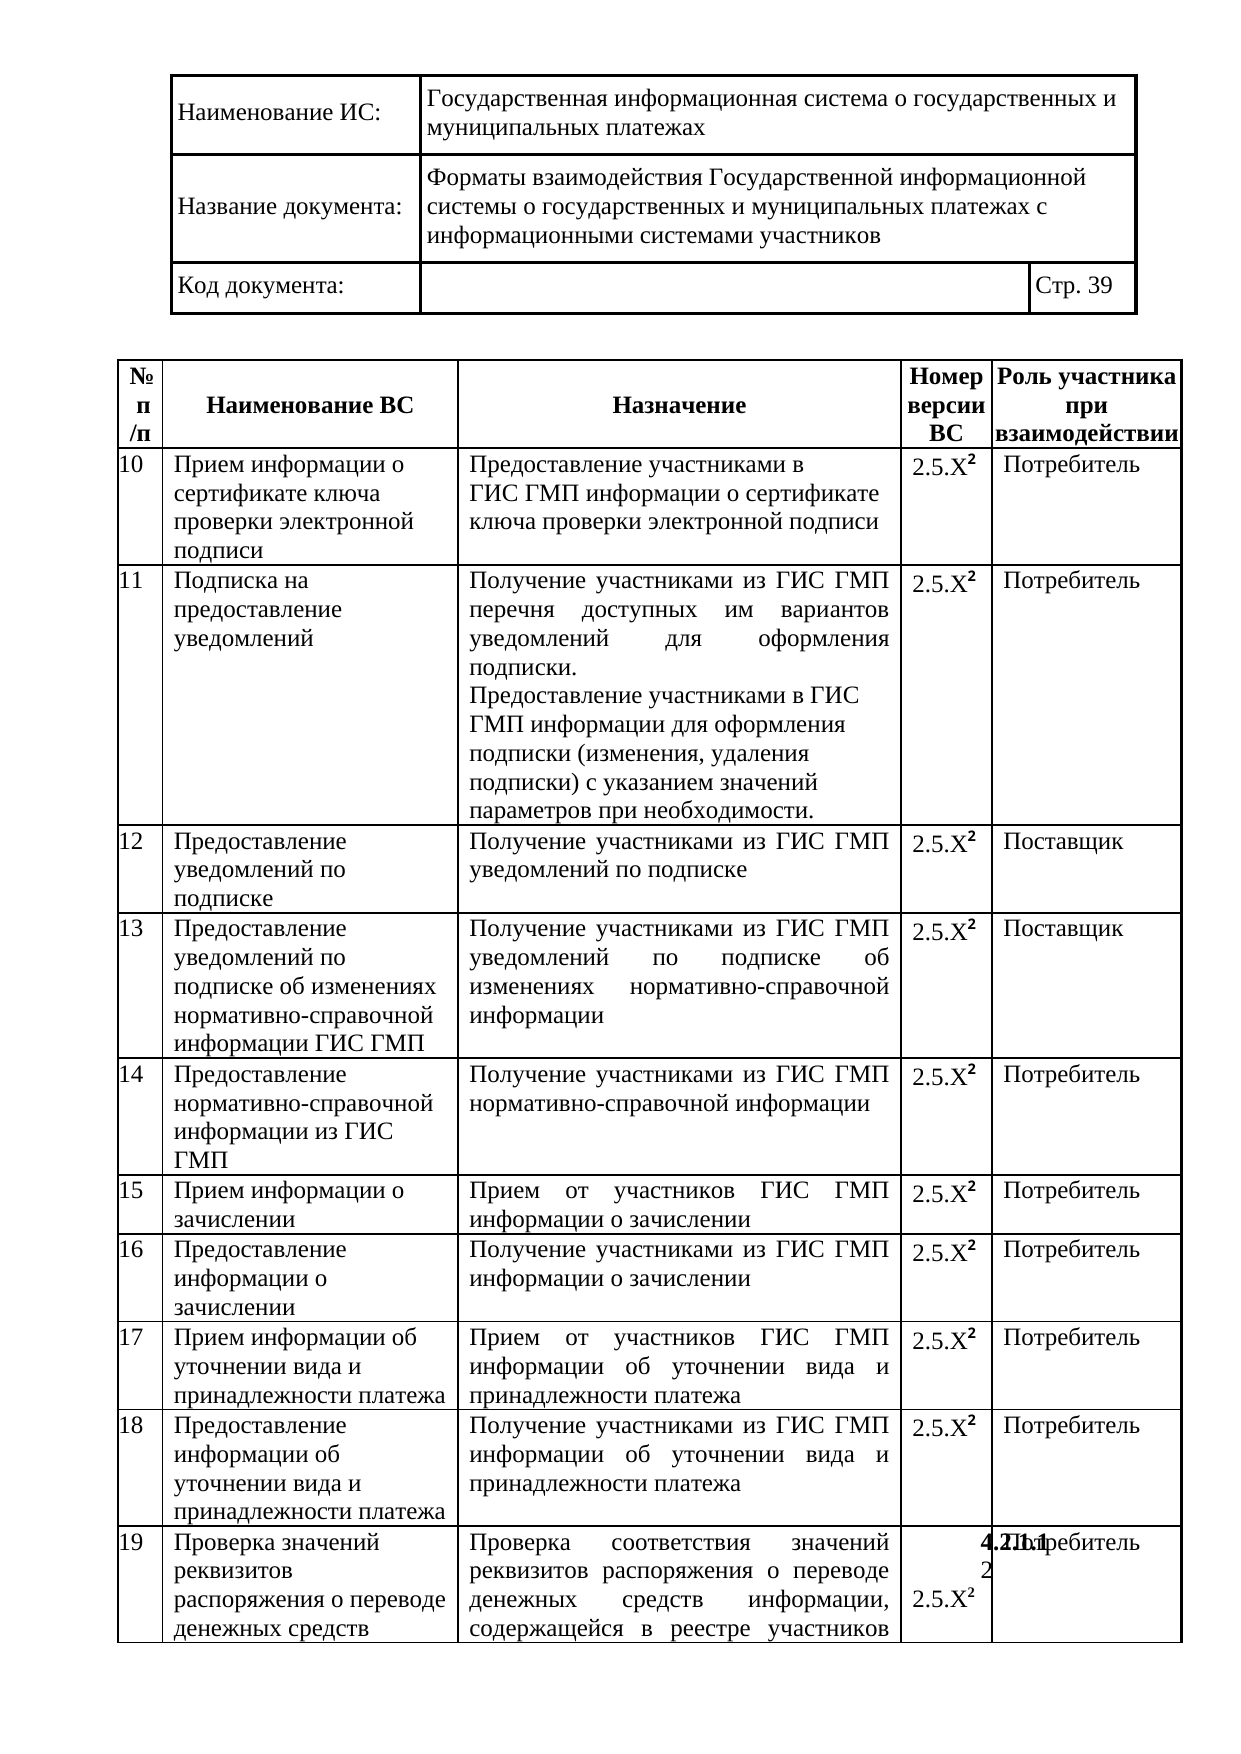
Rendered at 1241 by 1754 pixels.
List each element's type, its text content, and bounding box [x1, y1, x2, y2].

table_cell 2.5.Х2 [902, 566, 991, 824]
table_cell Предоставление информации об уточнении вида и принадлежности платежа [163, 1410, 457, 1525]
table_header Номер версии ВС [902, 361, 991, 447]
table_cell Получение участниками из ГИС ГМП информации о зачислении [459, 1235, 900, 1321]
table_cell Получение участниками из ГИС ГМП перечня доступных им вариантов уведомлений для оформления подписки. Предоставление участниками в ГИС ГМП информации для оформления подписки (изменения, удаления подписки) с указанием значений параметров при необходимости. [459, 566, 900, 824]
table_cell Потребитель [993, 1322, 1180, 1408]
table_header Роль участника при взаимодействии [993, 361, 1180, 447]
table_cell 2.5.Х2 [902, 1176, 991, 1233]
table_cell 2.5.Х2 [902, 1235, 991, 1321]
table_cell Потребитель [993, 1176, 1180, 1233]
table_cell 15 [119, 1176, 162, 1233]
table_cell 2.5.Х2 [902, 1410, 991, 1525]
table_cell 2.5.Х2 [902, 1322, 991, 1408]
table_cell 16 [119, 1235, 162, 1321]
table_header Наименование ВС [163, 361, 457, 447]
table_cell Потребитель [993, 449, 1180, 564]
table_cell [459, 1527, 900, 1642]
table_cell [163, 1527, 457, 1642]
table_cell Предоставление уведомлений по подписке об изменениях нормативно-справочной информации ГИС ГМП [163, 914, 457, 1057]
table_cell 2.5.Х2 [902, 449, 991, 564]
table_cell 22.5.Х2 [902, 1527, 991, 1642]
table_cell Предоставление уведомлений по подписке [163, 826, 457, 912]
table_cell 10 [119, 449, 162, 564]
table_cell Потребитель [993, 1235, 1180, 1321]
table_cell Получение участниками из ГИС ГМП уведомлений по подписке [459, 826, 900, 912]
table_cell 13 [119, 914, 162, 1057]
table_cell Предоставление информации о зачислении [163, 1235, 457, 1321]
table_cell Прием информации о зачислении [163, 1176, 457, 1233]
table_cell 18 [119, 1410, 162, 1525]
table_cell 2.5.Х2 [902, 826, 991, 912]
table_cell Предоставление участниками в ГИС ГМП информации о сертификате ключа проверки электронной подписи [459, 449, 900, 564]
table_cell Получение участниками из ГИС ГМП нормативно-справочной информации [459, 1059, 900, 1174]
table_cell Прием информации о сертификате ключа проверки электронной подписи [163, 449, 457, 564]
table_cell 19 [119, 1527, 162, 1642]
table_cell 12 [119, 826, 162, 912]
table_cell Предоставление нормативно-справочной информации из ГИС ГМП [163, 1059, 457, 1174]
table_cell Получение участниками из ГИС ГМП уведомлений по подписке об изменениях нормативно-справочной информации [459, 914, 900, 1057]
table_cell 2.5.Х2 [902, 1059, 991, 1174]
table_cell Потребитель [993, 1527, 1180, 1642]
table_cell Прием от участников ГИС ГМП информации о зачислении [459, 1176, 900, 1233]
table_cell Поставщик [993, 826, 1180, 912]
table_cell Потребитель [993, 1410, 1180, 1525]
table_cell 14 [119, 1059, 162, 1174]
table_cell Получение участниками из ГИС ГМП информации об уточнении вида и принадлежности платежа [459, 1410, 900, 1525]
table_cell 2.5.Х2 [902, 914, 991, 1057]
table_cell Прием от участников ГИС ГМП информации об уточнении вида и принадлежности платежа [459, 1322, 900, 1408]
table_cell Потребитель [993, 1059, 1180, 1174]
table_header Назначение [459, 361, 900, 447]
table_cell 11 [119, 566, 162, 824]
table_header № п/п [119, 361, 162, 447]
table_cell Поставщик [993, 914, 1180, 1057]
table_cell Прием информации об уточнении вида и принадлежности платежа [163, 1322, 457, 1408]
table_cell 17 [119, 1322, 162, 1408]
table_cell Подписка на предоставление уведомлений [163, 566, 457, 824]
table_cell Потребитель [993, 566, 1180, 824]
